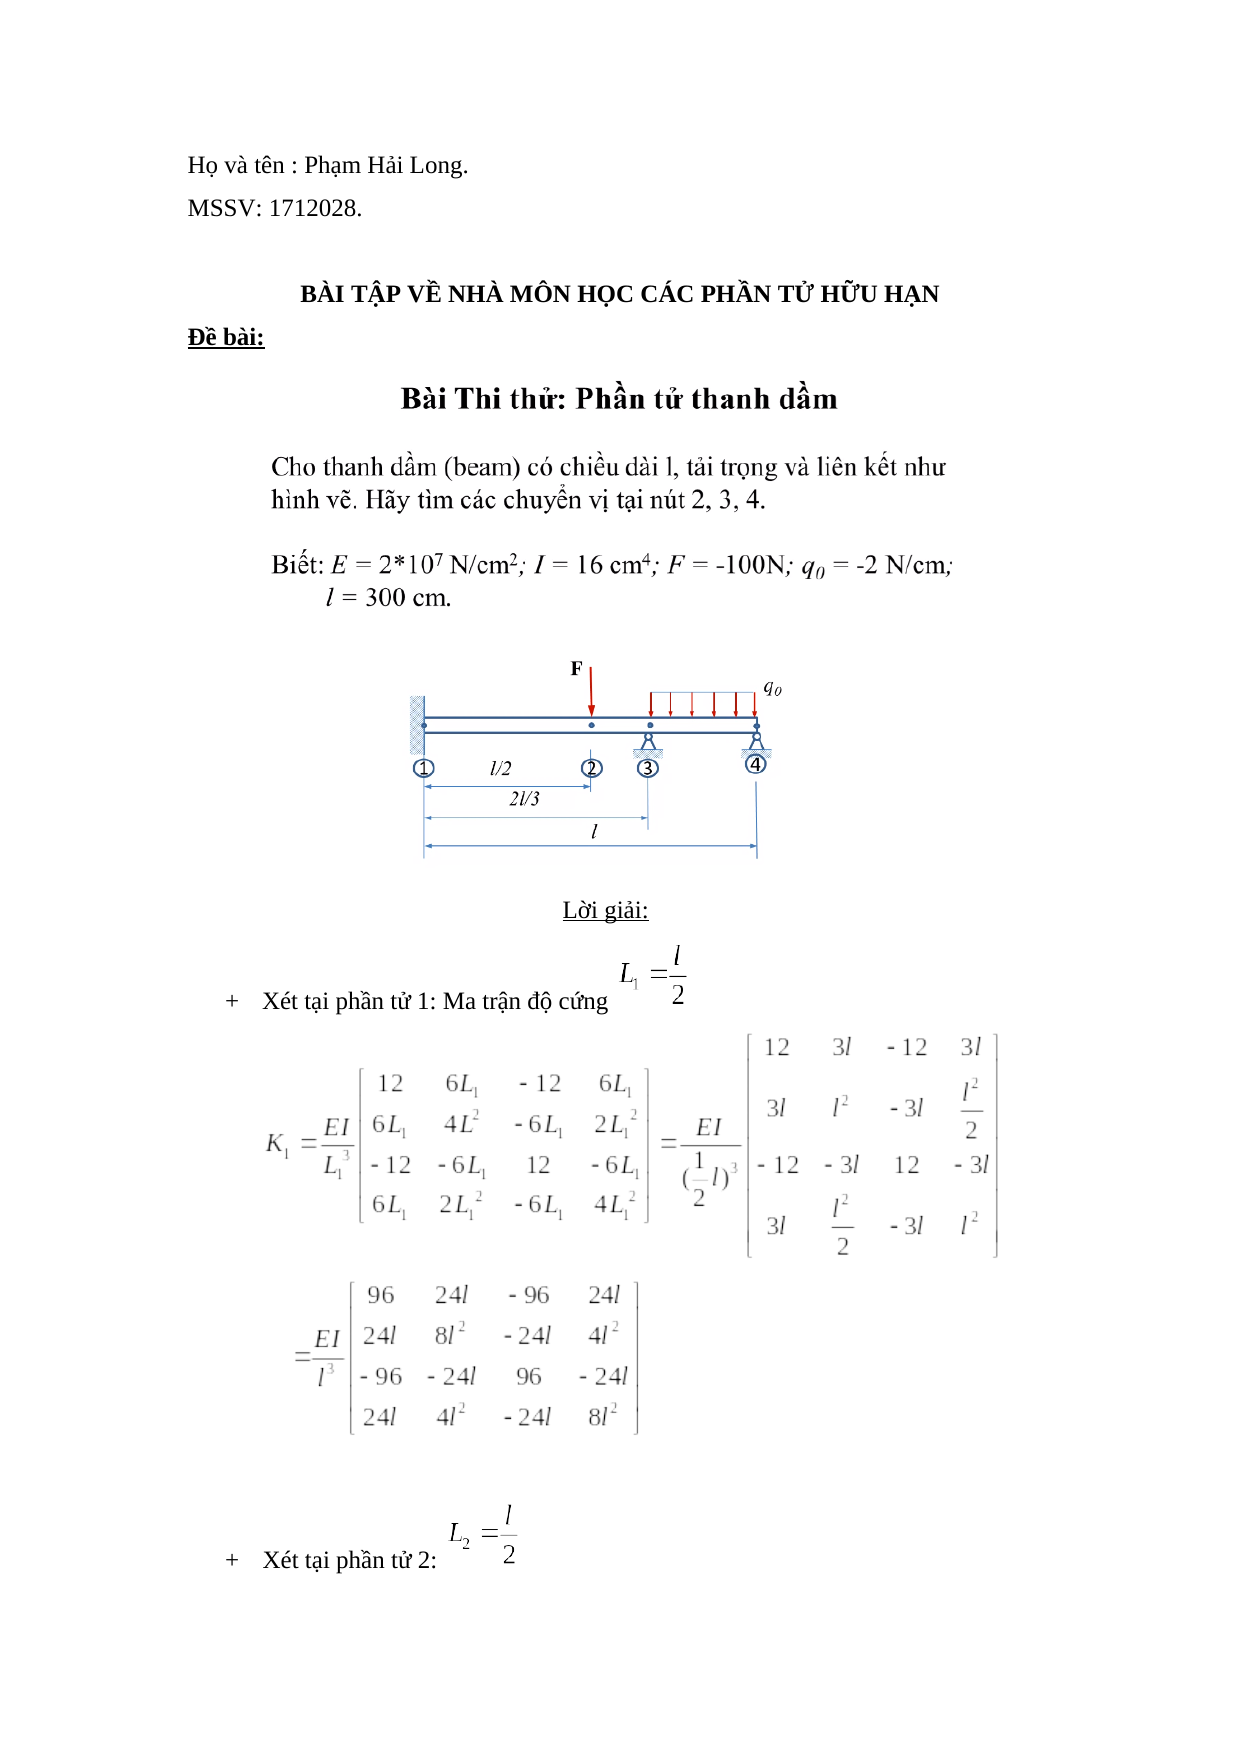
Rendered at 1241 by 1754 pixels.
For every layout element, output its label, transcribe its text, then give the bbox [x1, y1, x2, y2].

list Xét tại phần tử 1: Ma trận độ cứng [225, 938, 1053, 1015]
list Xét tại phần tử 2: [225, 1497, 1053, 1574]
text Lời giải: [187, 895, 1053, 923]
text MSSV: 1712028. [187, 193, 1053, 222]
text Họ và tên : Phạm Hải Long. [187, 150, 1053, 179]
text Đề bài: [187, 322, 1053, 351]
picture [245, 365, 996, 881]
text BÀI TẬP VỀ NHÀ MÔN HỌC CÁC PHẦN TỬ HỮU HẠN [187, 279, 1053, 308]
